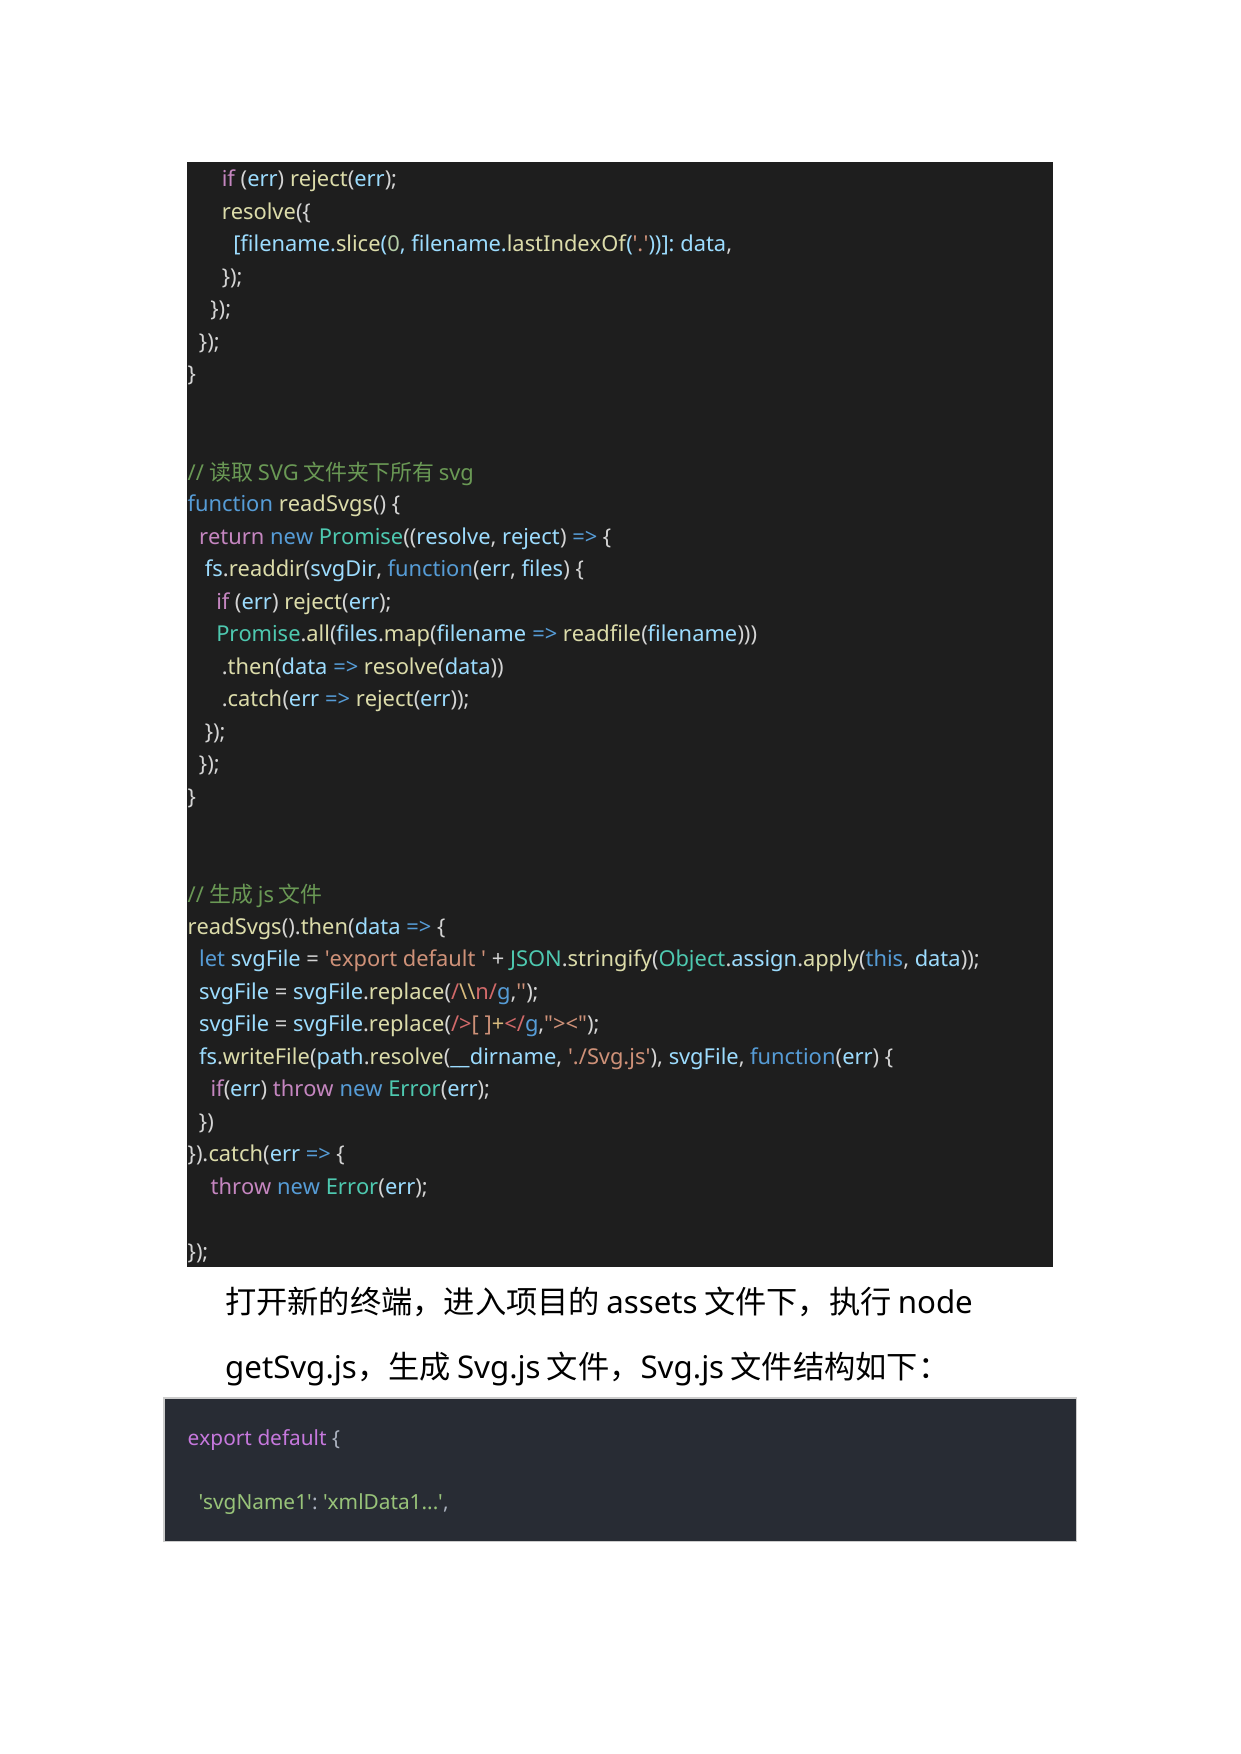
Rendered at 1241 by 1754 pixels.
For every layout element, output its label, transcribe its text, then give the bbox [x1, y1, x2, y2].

text svgFile = svgFile.replace(/>[ ]+</g,"><"); [187, 1007, 1053, 1039]
text } [187, 357, 1053, 389]
text // 读取SVG文件夹下所有svg [187, 454, 1053, 487]
text } [187, 779, 1053, 812]
text resolve({ [187, 194, 1053, 227]
text readSvgs().then(data => { [187, 909, 1053, 942]
text }); [187, 747, 1053, 779]
text Promise.all(files.map(filename => readfile(filename))) [187, 617, 1053, 649]
text }); [187, 292, 1053, 324]
text let svgFile = 'export default ' + JSON.stringify(Object.assign.apply(this, data)); [187, 942, 1053, 974]
text export default { [165, 1399, 1076, 1454]
text }); [187, 1234, 1053, 1267]
text }); [187, 714, 1053, 747]
text fs.readdir(svgDir, function(err, files) { [187, 552, 1053, 584]
text if (err) reject(err); [187, 162, 1053, 194]
text if(err) throw new Error(err); [187, 1072, 1053, 1104]
text 'svgName1': 'xmlData1...', [165, 1461, 1076, 1541]
text function readSvgs() { [187, 487, 1053, 519]
text }) [187, 1104, 1053, 1137]
text .then(data => resolve(data)) [187, 649, 1053, 682]
list 打开新的终端，进入项目的assets文件下，执行node getSvg.js，生成Svg.js文件，Svg.js文件结构如下： [225, 1267, 1053, 1397]
text fs.writeFile(path.resolve(__dirname, './Svg.js'), svgFile, function(err) { [187, 1039, 1053, 1072]
text if (err) reject(err); [187, 584, 1053, 617]
text // 生成js文件 [187, 877, 1053, 909]
text }).catch(err => { [187, 1137, 1053, 1169]
text }); [187, 324, 1053, 357]
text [187, 519, 1053, 552]
text }); [187, 259, 1053, 292]
text .catch(err => reject(err)); [187, 682, 1053, 714]
text throw new Error(err); [187, 1169, 1053, 1202]
text [filename.slice(0, filename.lastIndexOf('.'))]: data, [187, 227, 1053, 259]
text svgFile = svgFile.replace(/\\n/g,''); [187, 974, 1053, 1007]
